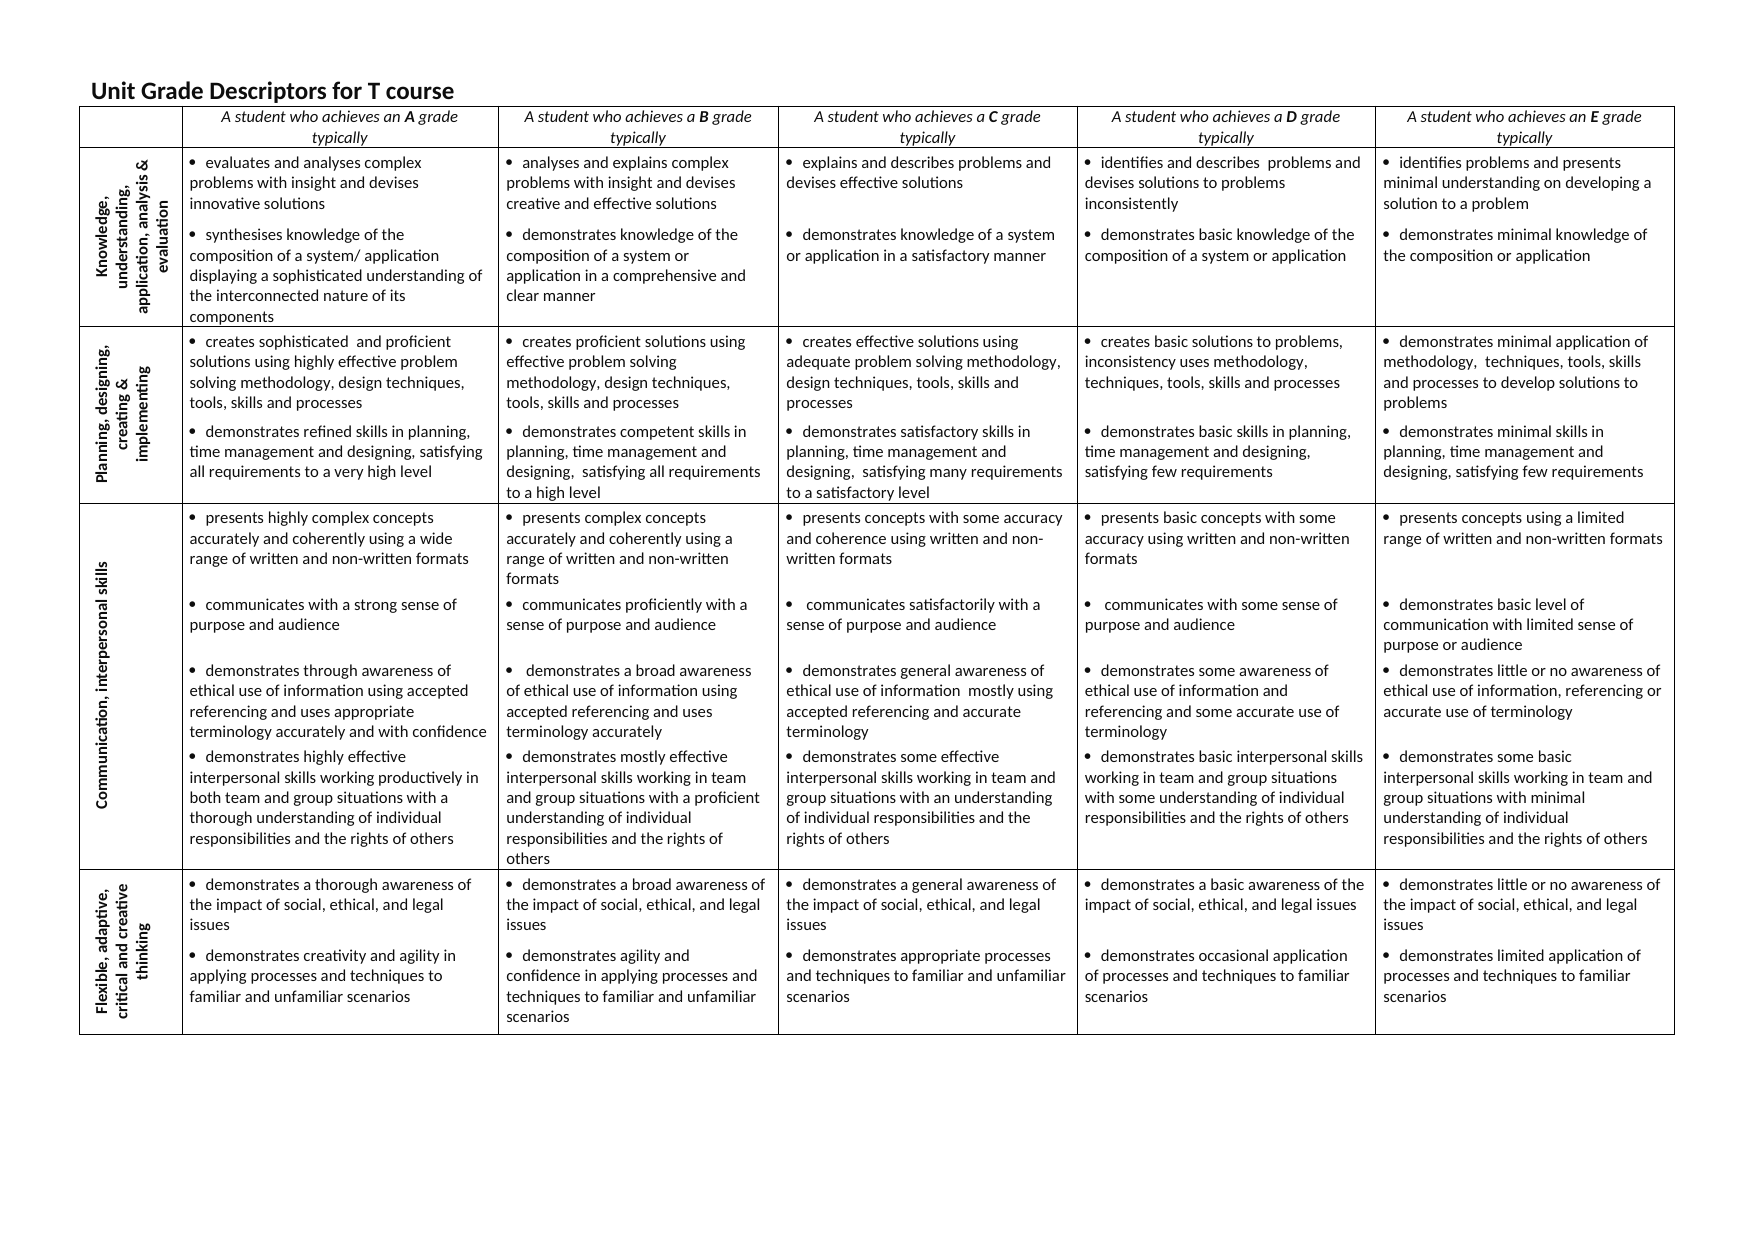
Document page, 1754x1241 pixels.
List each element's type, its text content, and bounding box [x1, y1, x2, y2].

table_cell demonstrates a basic awareness of the impact of social, ethical, and legal issues [1078, 870, 1375, 940]
table_cell presents concepts with some accuracy and coherence using written and non-written formats [779, 504, 1077, 589]
table_cell demonstrates mostly effective interpersonal skills working in team and group situations with a proficient understanding of individual responsibilities and the rights of others [499, 741, 778, 868]
table_cell creates basic solutions to problems, inconsistency uses methodology, techniques, tools, skills and processes [1078, 327, 1375, 416]
table_cell demonstrates agility and confidence in applying processes and techniques to familiar and unfamiliar scenarios [499, 940, 778, 1034]
table_cell demonstrates basic level of communication with limited sense of purpose or audience [1376, 589, 1674, 655]
table_cell demonstrates minimal skills in planning, time management and designing, satisfying few requirements [1376, 416, 1674, 502]
table_cell demonstrates general awareness of ethical use of information mostly using accepted referencing and accurate terminology [779, 655, 1077, 741]
table_cell [80, 107, 182, 147]
table_cell demonstrates occasional application of processes and techniques to familiar scenarios [1078, 940, 1375, 1034]
table_cell demonstrates a broad awareness of the impact of social, ethical, and legal issues [499, 870, 778, 940]
table_header Unit Grade Descriptors for T course [80, 75, 1674, 106]
table_cell presents highly complex concepts accurately and coherently using a wide range of written and non-written formats [183, 504, 498, 589]
table_cell synthesises knowledge of the composition of a system/ application displaying a sophisticated understanding of the interconnected nature of its components [183, 219, 498, 326]
table_cell demonstrates some awareness of ethical use of information and referencing and some accurate use of terminology [1078, 655, 1375, 741]
table_cell demonstrates knowledge of the composition of a system or application in a comprehensive and clear manner [499, 219, 778, 326]
table_cell creates proficient solutions using effective problem solving methodology, design techniques, tools, skills and processes [499, 327, 778, 416]
table_cell analyses and explains complex problems with insight and devises creative and effective solutions [499, 148, 778, 219]
table_cell Planning, designing, creating & implementing [80, 327, 182, 502]
table_cell communicates with some sense of purpose and audience [1078, 589, 1375, 655]
table_cell demonstrates minimal knowledge of the composition or application [1376, 219, 1674, 326]
table_cell communicates satisfactorily with a sense of purpose and audience [779, 589, 1077, 655]
table_cell demonstrates basic interpersonal skills working in team and group situations with some understanding of individual responsibilities and the rights of others [1078, 741, 1375, 868]
table_cell presents concepts using a limited range of written and non-written formats [1376, 504, 1674, 589]
table_cell demonstrates basic skills in planning, time management and designing, satisfying few requirements [1078, 416, 1375, 502]
table_cell Communication, interpersonal skills [80, 504, 182, 868]
table_cell Flexible, adaptive, critical and creative thinking [80, 870, 182, 1034]
table_cell demonstrates a general awareness of the impact of social, ethical, and legal issues [779, 870, 1077, 940]
table_cell A student who achieves a C grade typically [779, 107, 1077, 147]
table_cell demonstrates through awareness of ethical use of information using accepted referencing and uses appropriate terminology accurately and with confidence [183, 655, 498, 741]
table_cell demonstrates minimal application of methodology, techniques, tools, skills and processes to develop solutions to problems [1376, 327, 1674, 416]
table_cell demonstrates highly effective interpersonal skills working productively in both team and group situations with a thorough understanding of individual responsibilities and the rights of others [183, 741, 498, 868]
table_cell communicates proficiently with a sense of purpose and audience [499, 589, 778, 655]
table_cell demonstrates some basic interpersonal skills working in team and group situations with minimal understanding of individual responsibilities and the rights of others [1376, 741, 1674, 868]
table_cell Knowledge, understanding, application, analysis & evaluation [80, 148, 182, 326]
table_cell demonstrates limited application of processes and techniques to familiar scenarios [1376, 940, 1674, 1034]
table_cell demonstrates little or no awareness of the impact of social, ethical, and legal issues [1376, 870, 1674, 940]
table_cell demonstrates some effective interpersonal skills working in team and group situations with an understanding of individual responsibilities and the rights of others [779, 741, 1077, 868]
table_cell demonstrates creativity and agility in applying processes and techniques to familiar and unfamiliar scenarios [183, 940, 498, 1034]
table_cell evaluates and analyses complex problems with insight and devises innovative solutions [183, 148, 498, 219]
table_cell presents complex concepts accurately and coherently using a range of written and non-written formats [499, 504, 778, 589]
table_cell explains and describes problems and devises effective solutions [779, 148, 1077, 219]
table_cell A student who achieves an E grade typically [1376, 107, 1674, 147]
table_cell demonstrates competent skills in planning, time management and designing, satisfying all requirements to a high level [499, 416, 778, 502]
table_cell demonstrates appropriate processes and techniques to familiar and unfamiliar scenarios [779, 940, 1077, 1034]
table_cell A student who achieves a B grade typically [499, 107, 778, 147]
table_cell demonstrates little or no awareness of ethical use of information, referencing or accurate use of terminology [1376, 655, 1674, 741]
table_cell communicates with a strong sense of purpose and audience [183, 589, 498, 655]
table_cell identifies problems and presents minimal understanding on developing a solution to a problem [1376, 148, 1674, 219]
table_cell demonstrates satisfactory skills in planning, time management and designing, satisfying many requirements to a satisfactory level [779, 416, 1077, 502]
table_cell creates effective solutions using adequate problem solving methodology, design techniques, tools, skills and processes [779, 327, 1077, 416]
table_cell demonstrates knowledge of a system or application in a satisfactory manner [779, 219, 1077, 326]
table_cell identifies and describes problems and devises solutions to problems inconsistently [1078, 148, 1375, 219]
table_cell demonstrates basic knowledge of the composition of a system or application [1078, 219, 1375, 326]
table_cell presents basic concepts with some accuracy using written and non-written formats [1078, 504, 1375, 589]
table_cell demonstrates a thorough awareness of the impact of social, ethical, and legal issues [183, 870, 498, 940]
table_cell A student who achieves a D grade typically [1078, 107, 1375, 147]
table_cell demonstrates a broad awareness of ethical use of information using accepted referencing and uses terminology accurately [499, 655, 778, 741]
table_cell creates sophisticated and proficient solutions using highly effective problem solving methodology, design techniques, tools, skills and processes [183, 327, 498, 416]
table_cell A student who achieves an A grade typically [183, 107, 498, 147]
table_cell demonstrates refined skills in planning, time management and designing, satisfying all requirements to a very high level [183, 416, 498, 502]
